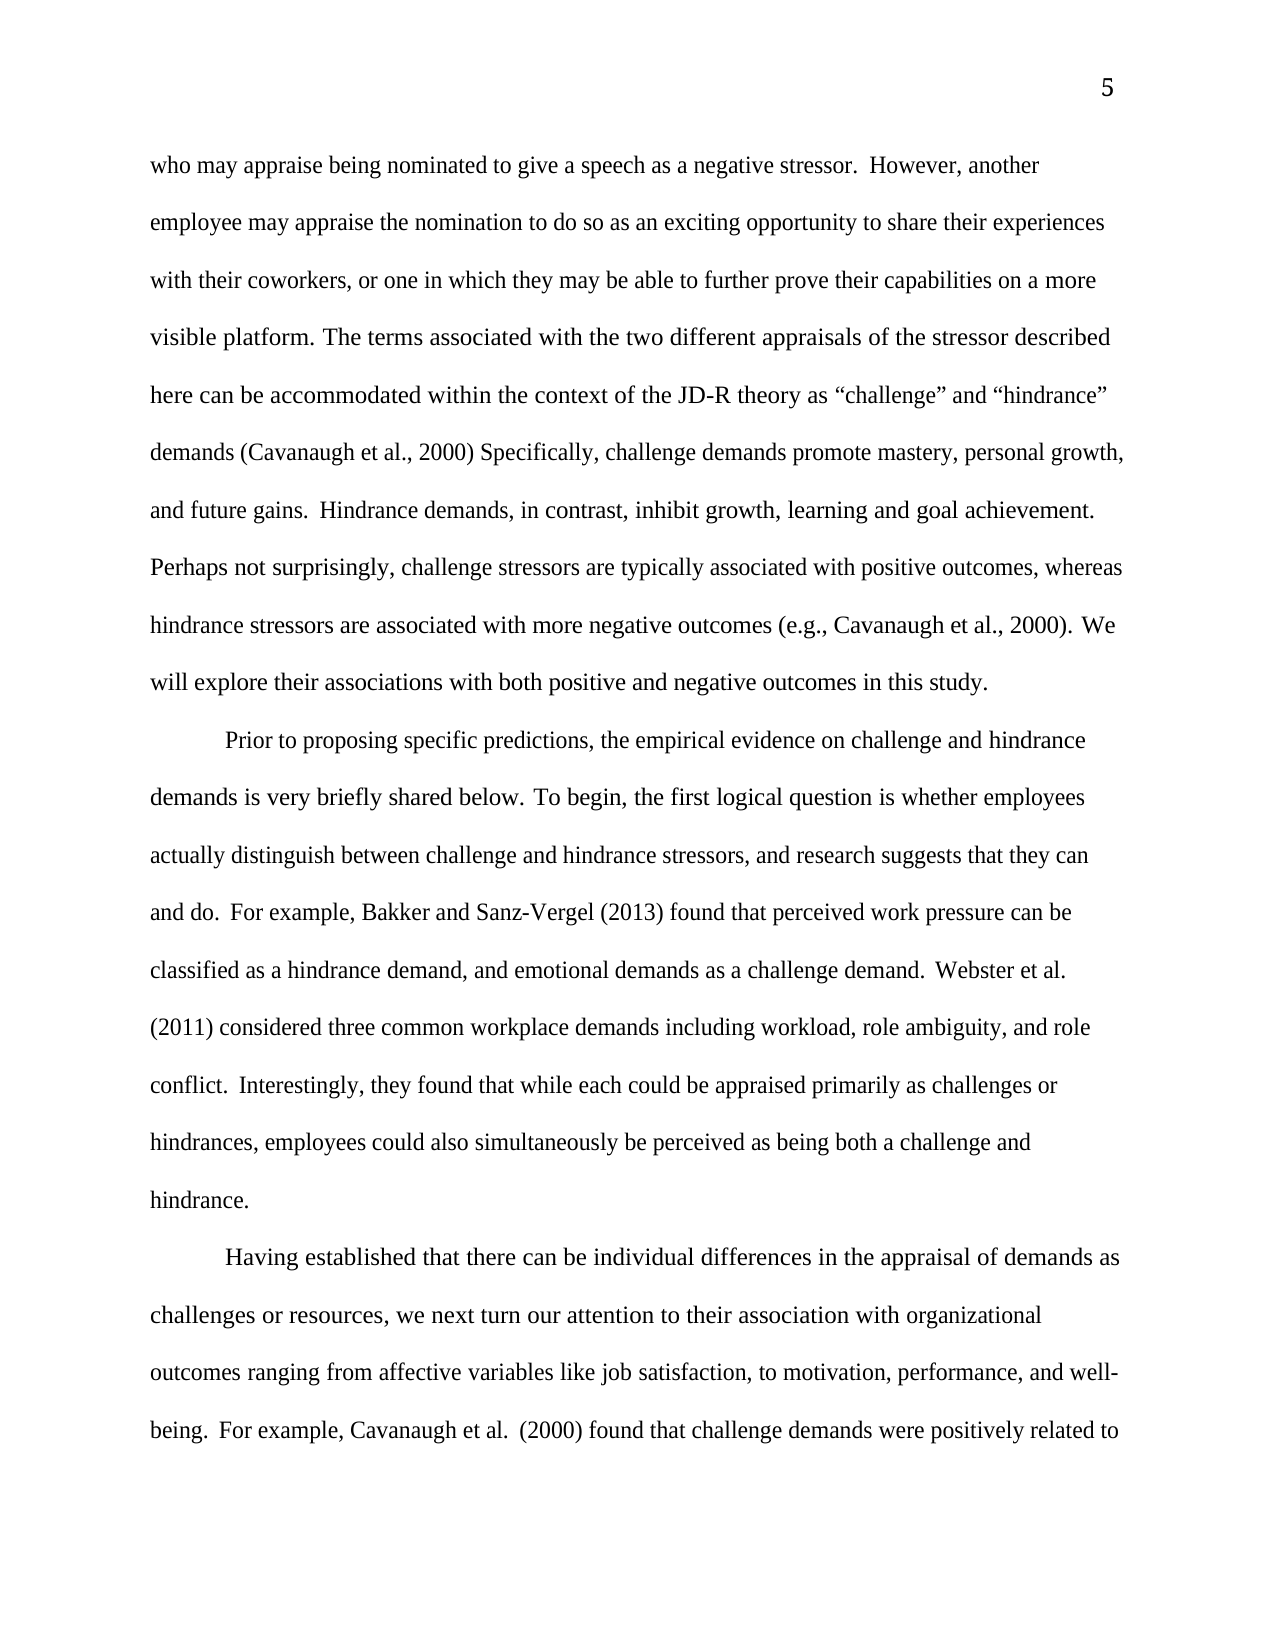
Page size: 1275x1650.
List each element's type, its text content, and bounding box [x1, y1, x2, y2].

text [150, 1242, 1125, 1444]
text Prior to proposing specific predictions, the empirical evidence on challenge and hindrance demands is very briefly shared below. To begin, the first logical question is whether employees actually distinguish between challenge and hindrance stressors, and research suggests that they can and do. For example, Bakker and Sanz-Vergel (2013) found that perceived work pressure can be classified as a hindrance demand, and emotional demands as a challenge demand. Webster et al. (2011) considered three common workplace demands including workload, role ambiguity, and role conflict. Interestingly, they found that while each could be appraised primarily as challenges or hindrances, employees could also simultaneously be perceived as being both a challenge and hindrance. [150, 725, 1125, 1214]
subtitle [150, 150, 1125, 696]
